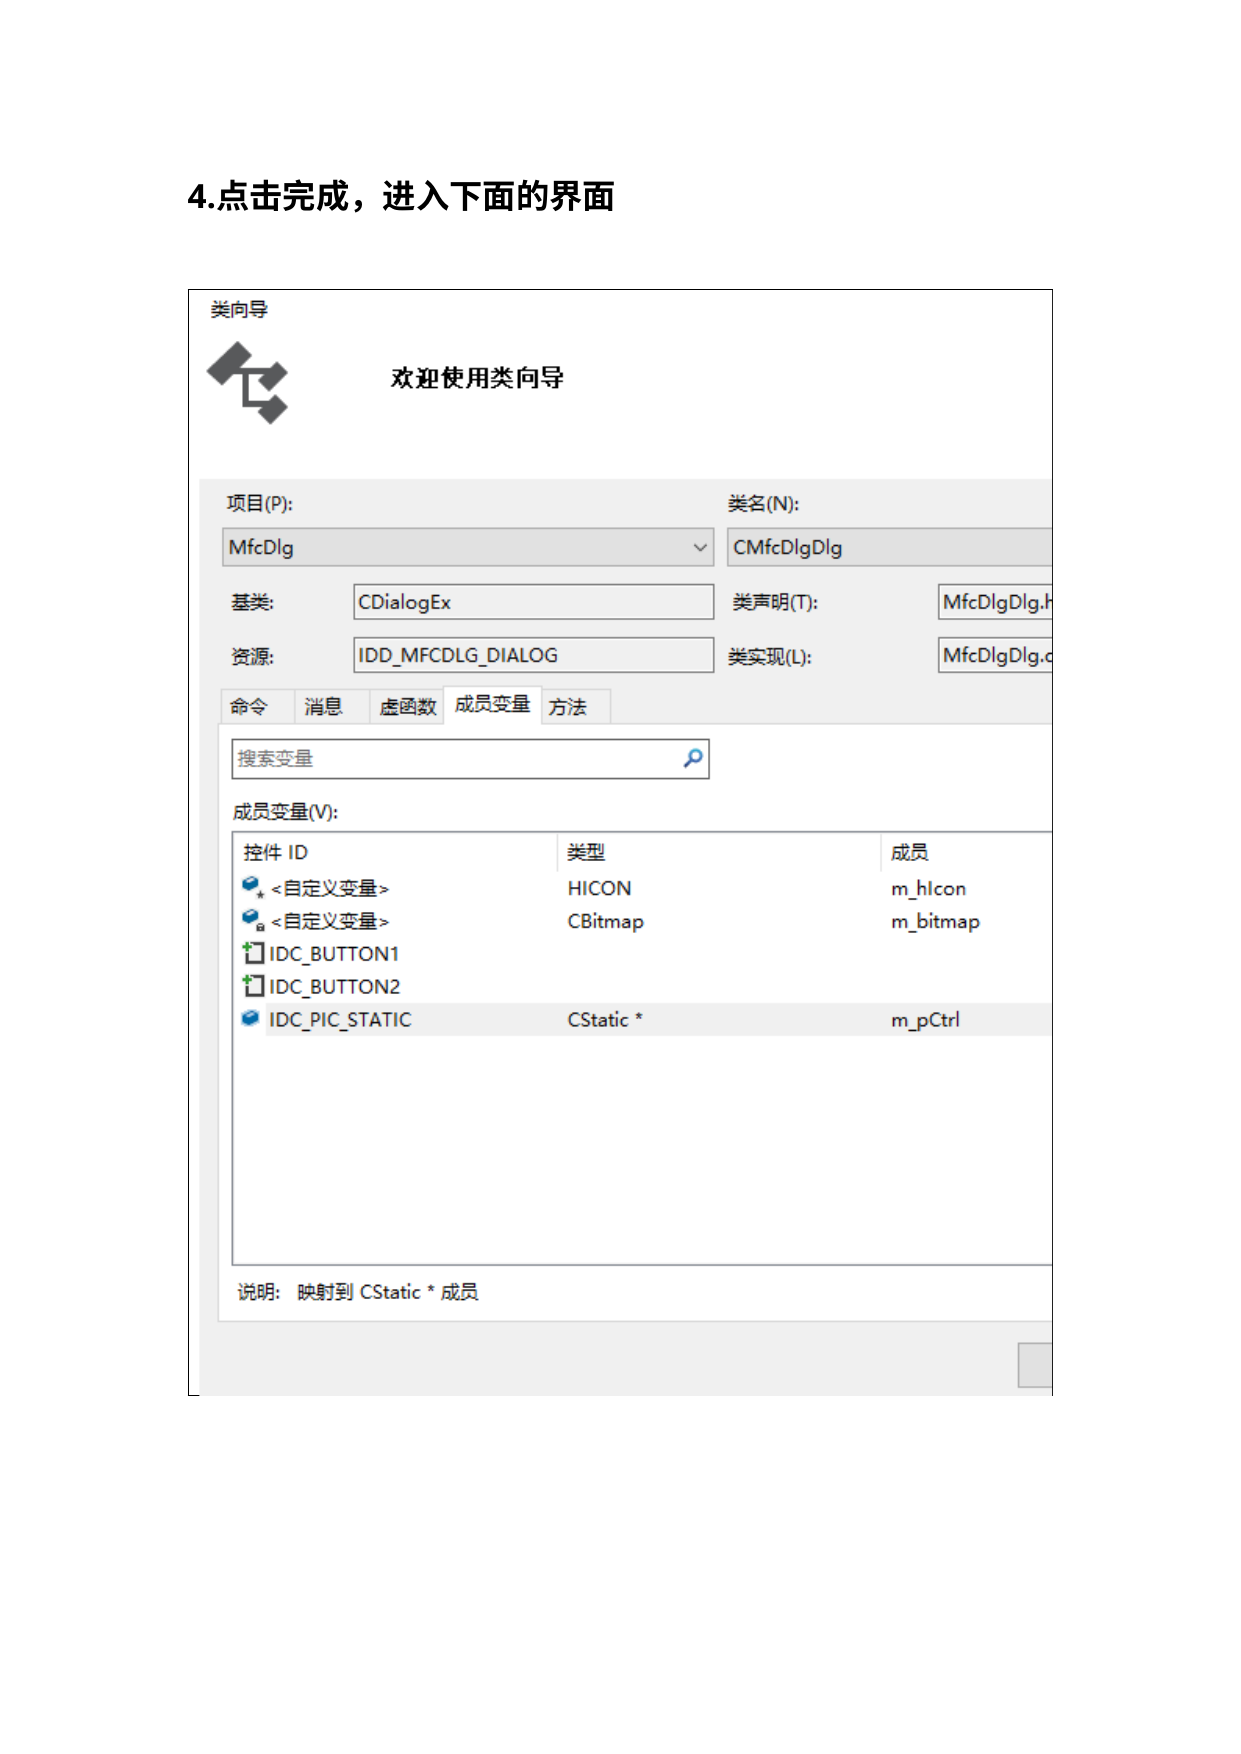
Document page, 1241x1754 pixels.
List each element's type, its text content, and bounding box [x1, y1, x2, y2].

subtitle 4.点击完成，进入下面的界面 [187, 162, 1053, 227]
table_header [189, 290, 199, 1395]
picture [199, 290, 1053, 1396]
